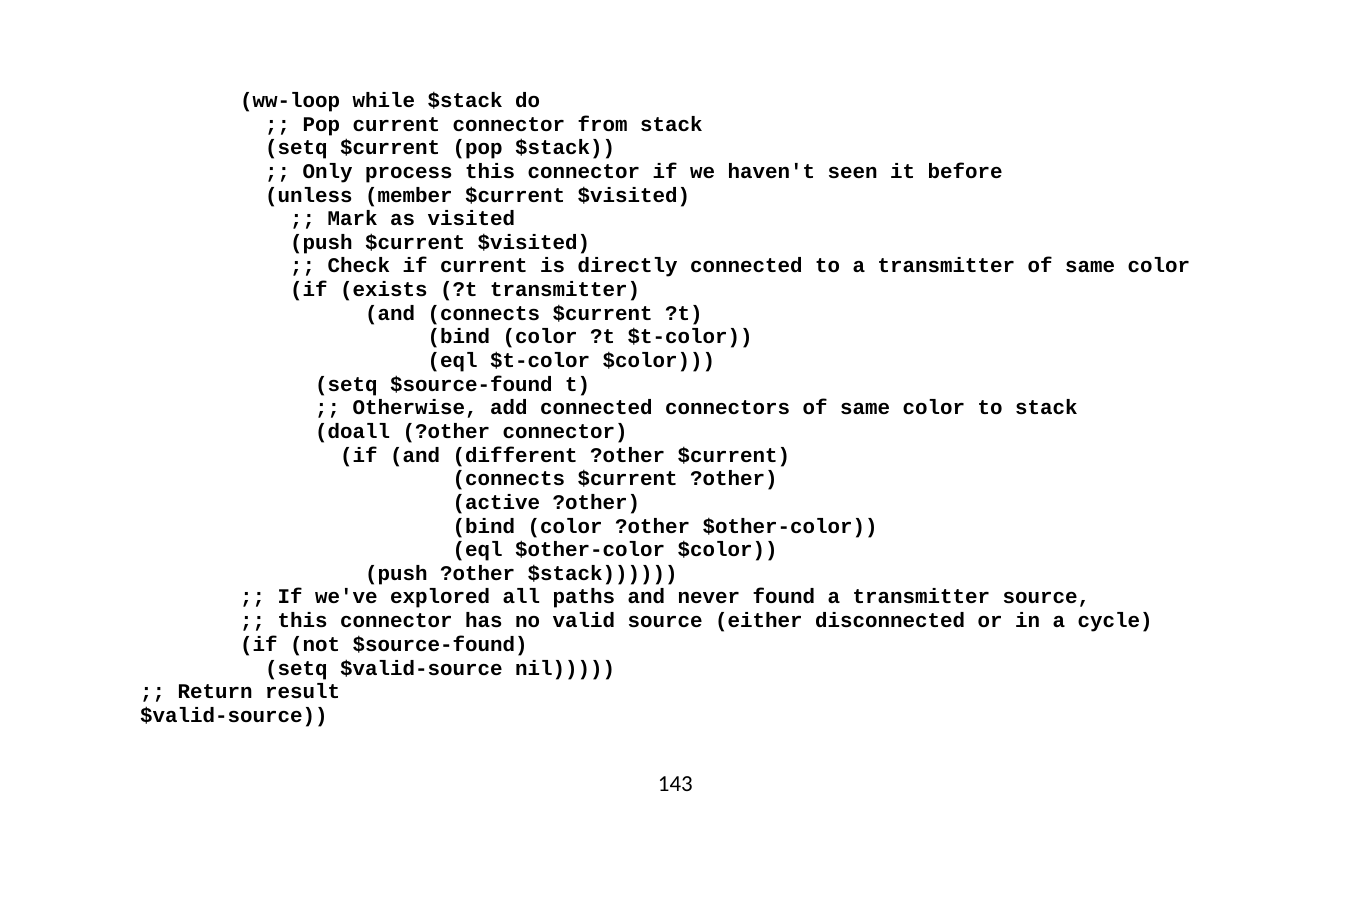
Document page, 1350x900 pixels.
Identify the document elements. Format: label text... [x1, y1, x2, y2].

text (setq $source-found t) [90, 374, 1260, 397]
text (eql $t-color $color))) [90, 350, 1260, 374]
text $valid-source)) [90, 705, 1260, 728]
text (unless (member $current $visited) [90, 184, 1260, 208]
text ;; If we've explored all paths and never found a transmitter source, [90, 587, 1260, 610]
text (push ?other $stack)))))) [90, 563, 1260, 587]
text (if (not $source-found) [90, 634, 1260, 657]
text ;; Only process this connector if we haven't seen it before [90, 161, 1260, 184]
text (setq $valid-source nil))))) [90, 657, 1260, 681]
text (bind (color ?t $t-color)) [90, 326, 1260, 350]
text ;; Return result [90, 681, 1260, 705]
text ;; Mark as visited [90, 208, 1260, 232]
text (bind (color ?other $other-color)) [90, 516, 1260, 539]
text (eql $other-color $color)) [90, 539, 1260, 563]
text (if (and (different ?other $current) [90, 445, 1260, 468]
text ;; Pop current connector from stack [90, 114, 1260, 137]
text (and (connects $current ?t) [90, 303, 1260, 326]
text (if (exists (?t transmitter) [90, 279, 1260, 303]
text ;; this connector has no valid source (either disconnected or in a cycle) [90, 610, 1260, 634]
text ;; Otherwise, add connected connectors of same color to stack [90, 397, 1260, 421]
text (connects $current ?other) [90, 468, 1260, 492]
text ;; Check if current is directly connected to a transmitter of same color [90, 256, 1260, 279]
text (doall (?other connector) [90, 421, 1260, 445]
text (setq $current (pop $stack)) [90, 137, 1260, 161]
text (push $current $visited) [90, 232, 1260, 256]
text (ww-loop while $stack do [90, 90, 1260, 114]
text (active ?other) [90, 492, 1260, 516]
